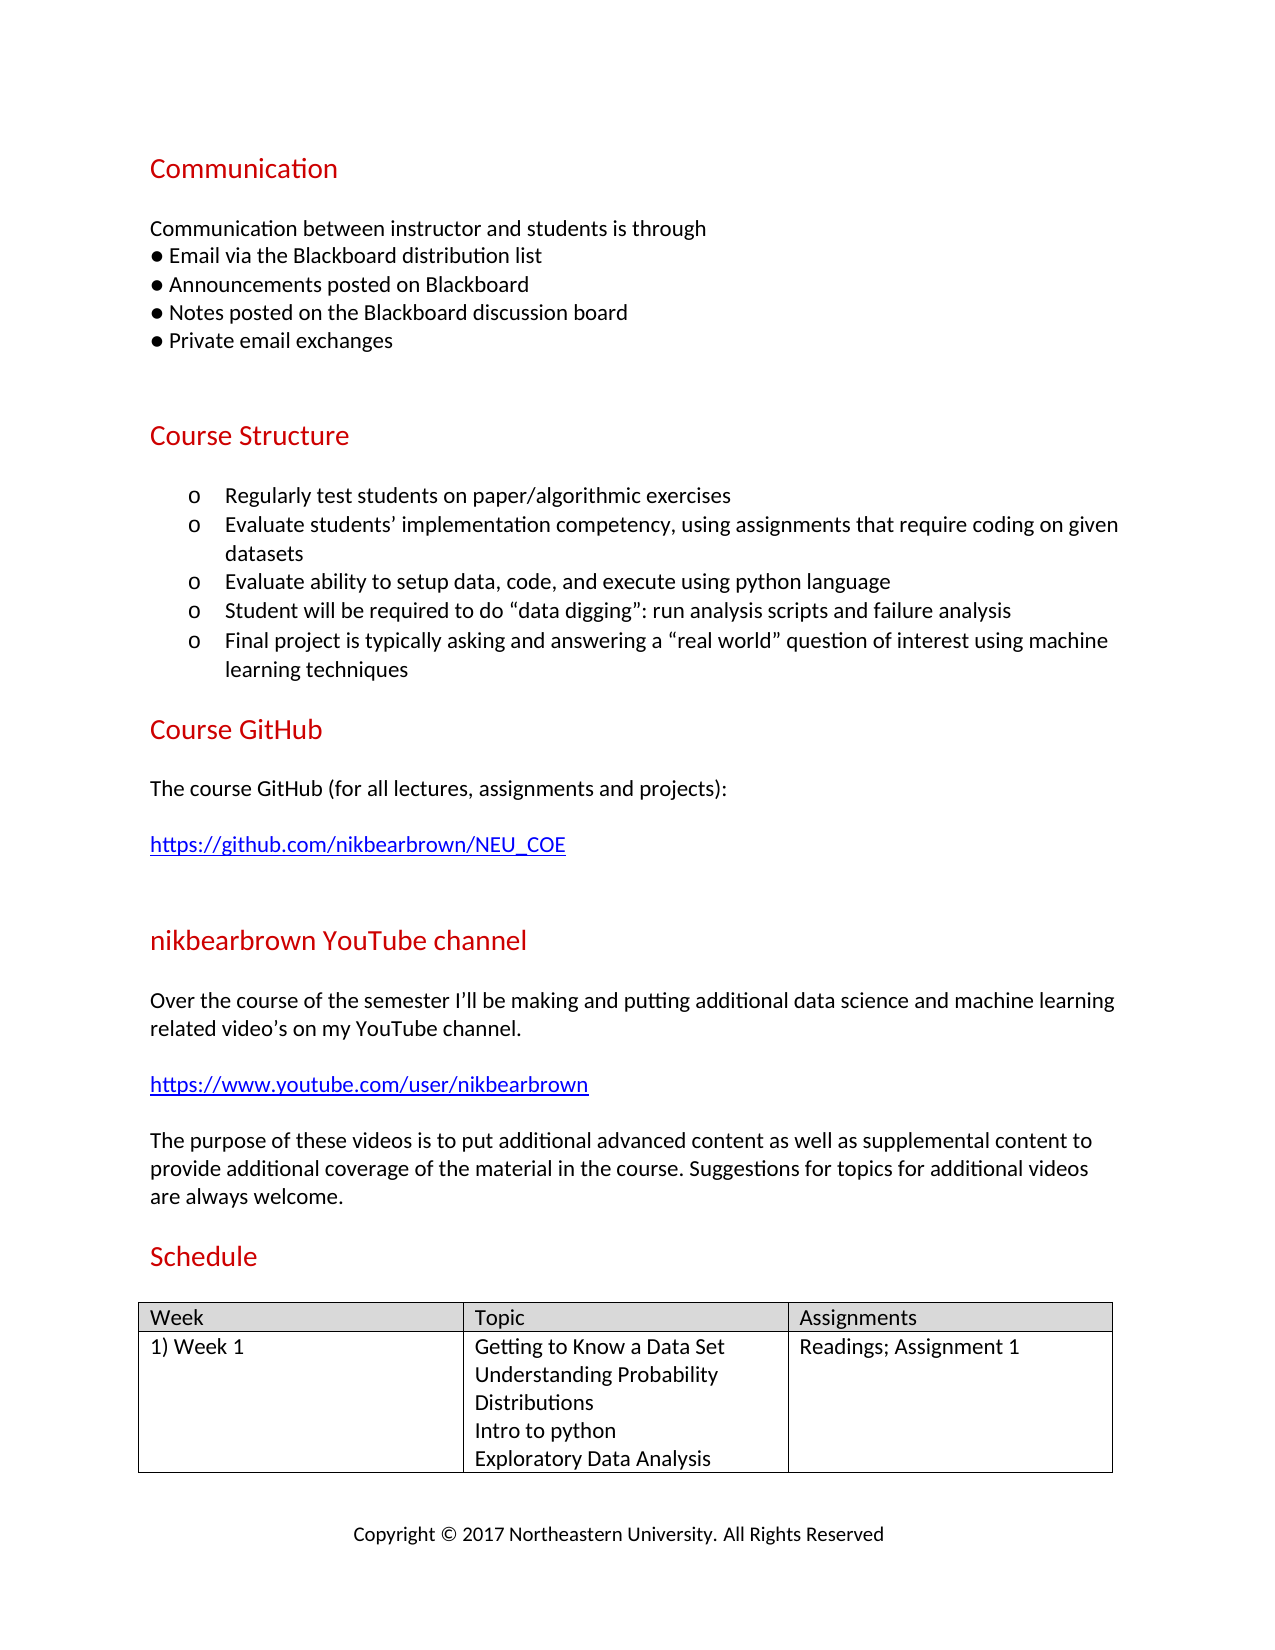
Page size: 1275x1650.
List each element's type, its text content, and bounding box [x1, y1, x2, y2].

list Evaluate students’ implementation competency, using assignments that require coding on given datasets [187, 510, 1125, 567]
text ● Email via the Blackboard distribution list [150, 242, 1125, 270]
text ● Notes posted on the Blackboard discussion board [150, 298, 1125, 326]
text Over the course of the semester I’ll be making and putting additional data science and machine learning related video’s on my YouTube channel. [150, 986, 1125, 1042]
table_cell Readings; Assignment 1 [789, 1332, 1112, 1472]
text Schedule [150, 1238, 1125, 1274]
text ● Private email exchanges [150, 326, 1125, 354]
table_header Topic [464, 1303, 788, 1331]
text The purpose of these videos is to put additional advanced content as well as supplemental content to provide additional coverage of the material in the course. Suggestions for topics for additional videos are always welcome. [150, 1126, 1125, 1210]
table_cell 1) Week 1 [139, 1332, 463, 1472]
list Regularly test students on paper/algorithmic exercises [187, 481, 1125, 510]
text Course GitHub [150, 711, 1125, 747]
text ● Announcements posted on Blackboard [150, 270, 1125, 298]
text https://www.youtube.com/user/nikbearbrown [150, 1070, 1125, 1098]
table_cell Getting to Know a Data Set Understanding Probability Distributions Intro to python Exploratory Data Analysis [464, 1332, 788, 1472]
list Student will be required to do “data digging”: run analysis scripts and failure analysis [187, 597, 1125, 626]
table_header Week [139, 1303, 463, 1331]
text Communication [150, 150, 1125, 186]
text Course Structure [150, 417, 1125, 453]
text nikbearbrown YouTube channel [150, 922, 1125, 958]
table_header Assignments [789, 1303, 1112, 1331]
list Evaluate ability to setup data, code, and execute using python language [187, 567, 1125, 597]
list Final project is typically asking and answering a “real world” question of interest using machine learning techniques [187, 626, 1125, 683]
text The course GitHub (for all lectures, assignments and projects): [150, 774, 1125, 803]
text https://github.com/nikbearbrown/NEU_COE [150, 831, 1125, 859]
text Communication between instructor and students is through [150, 214, 1125, 242]
